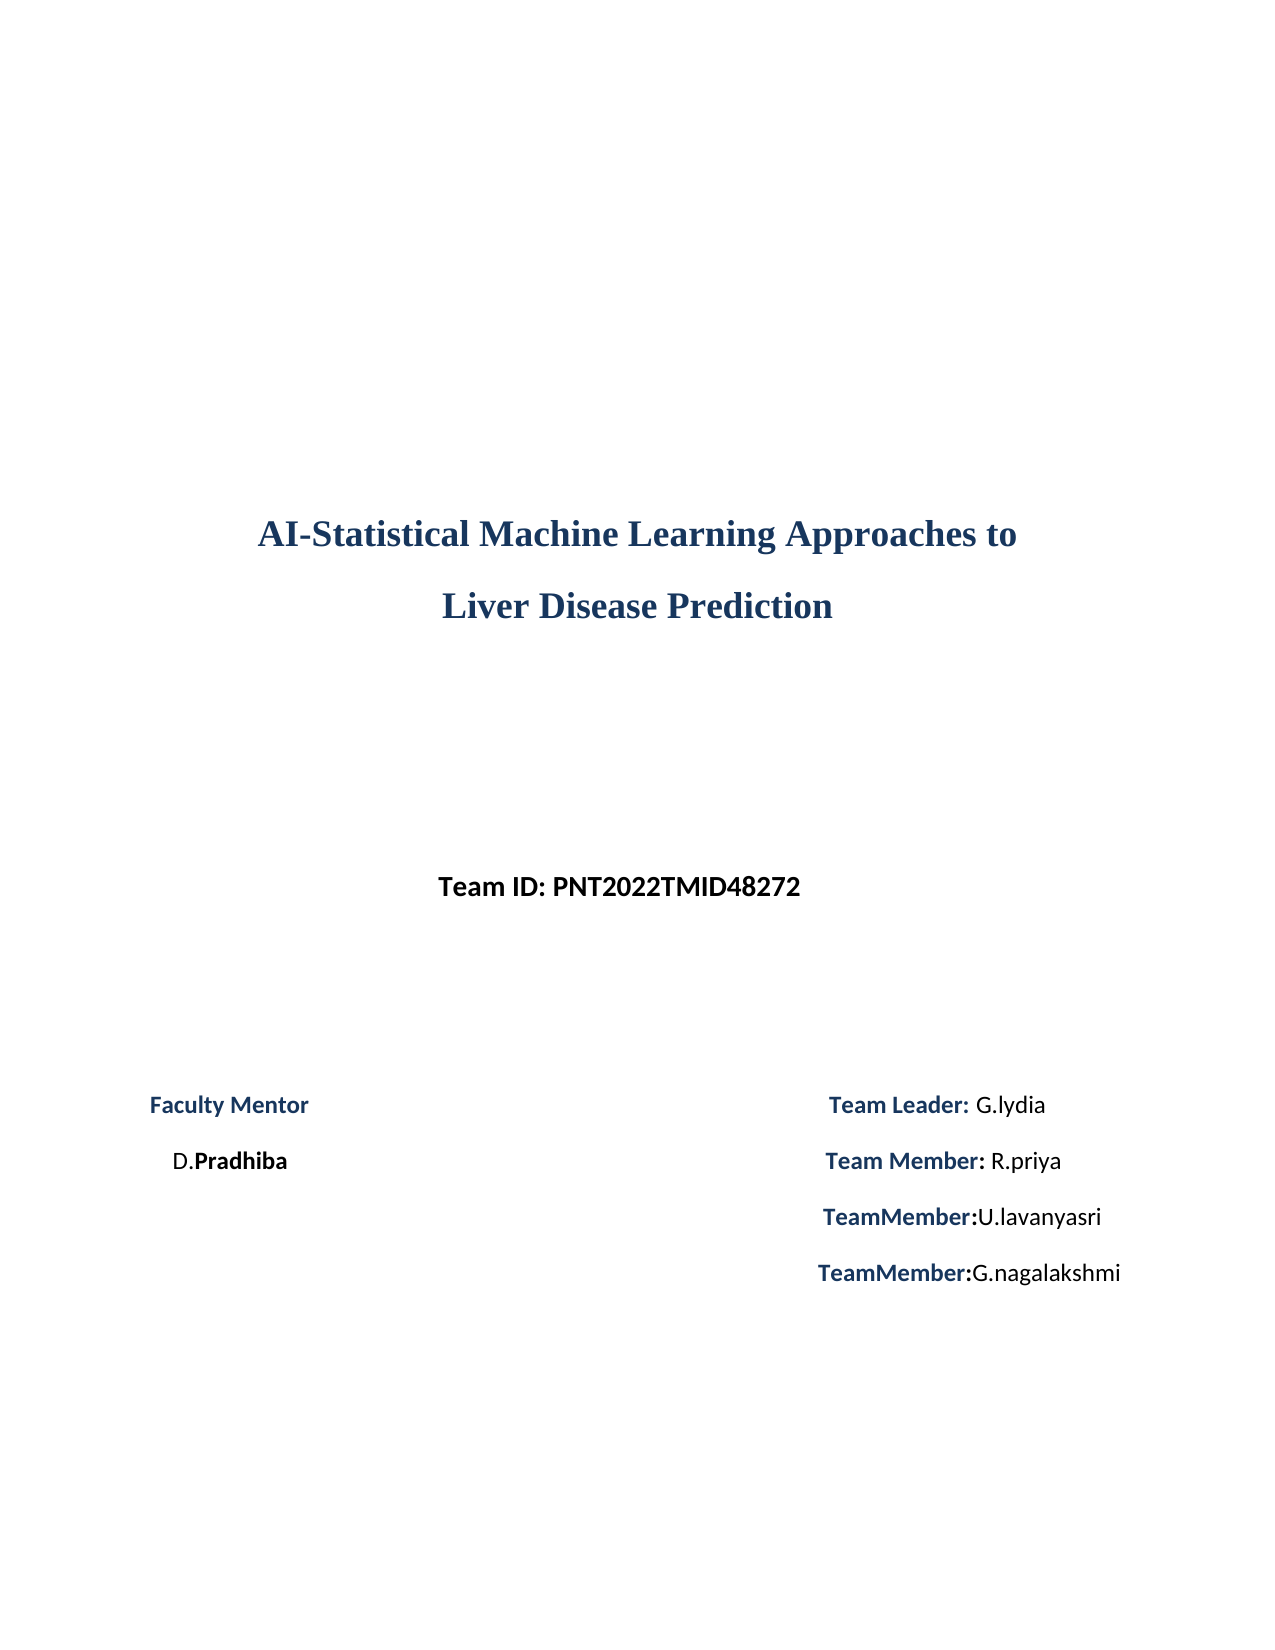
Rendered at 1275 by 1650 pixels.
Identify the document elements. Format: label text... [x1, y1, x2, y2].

text Faculty Mentor Team Leader: G.lydia [150, 1089, 1125, 1120]
text TeamMember:G.nagalakshmi [150, 1257, 1125, 1287]
text TeamMember:U.lavanyasri [150, 1201, 1125, 1232]
text D.Pradhiba Team Member: R.priya [150, 1145, 1125, 1176]
subtitle AI-Statistical Machine Learning Approaches to [150, 511, 1125, 554]
subtitle Liver Disease Prediction [150, 584, 1125, 627]
text Team ID: PNT2022TMID48272 [150, 868, 1125, 904]
